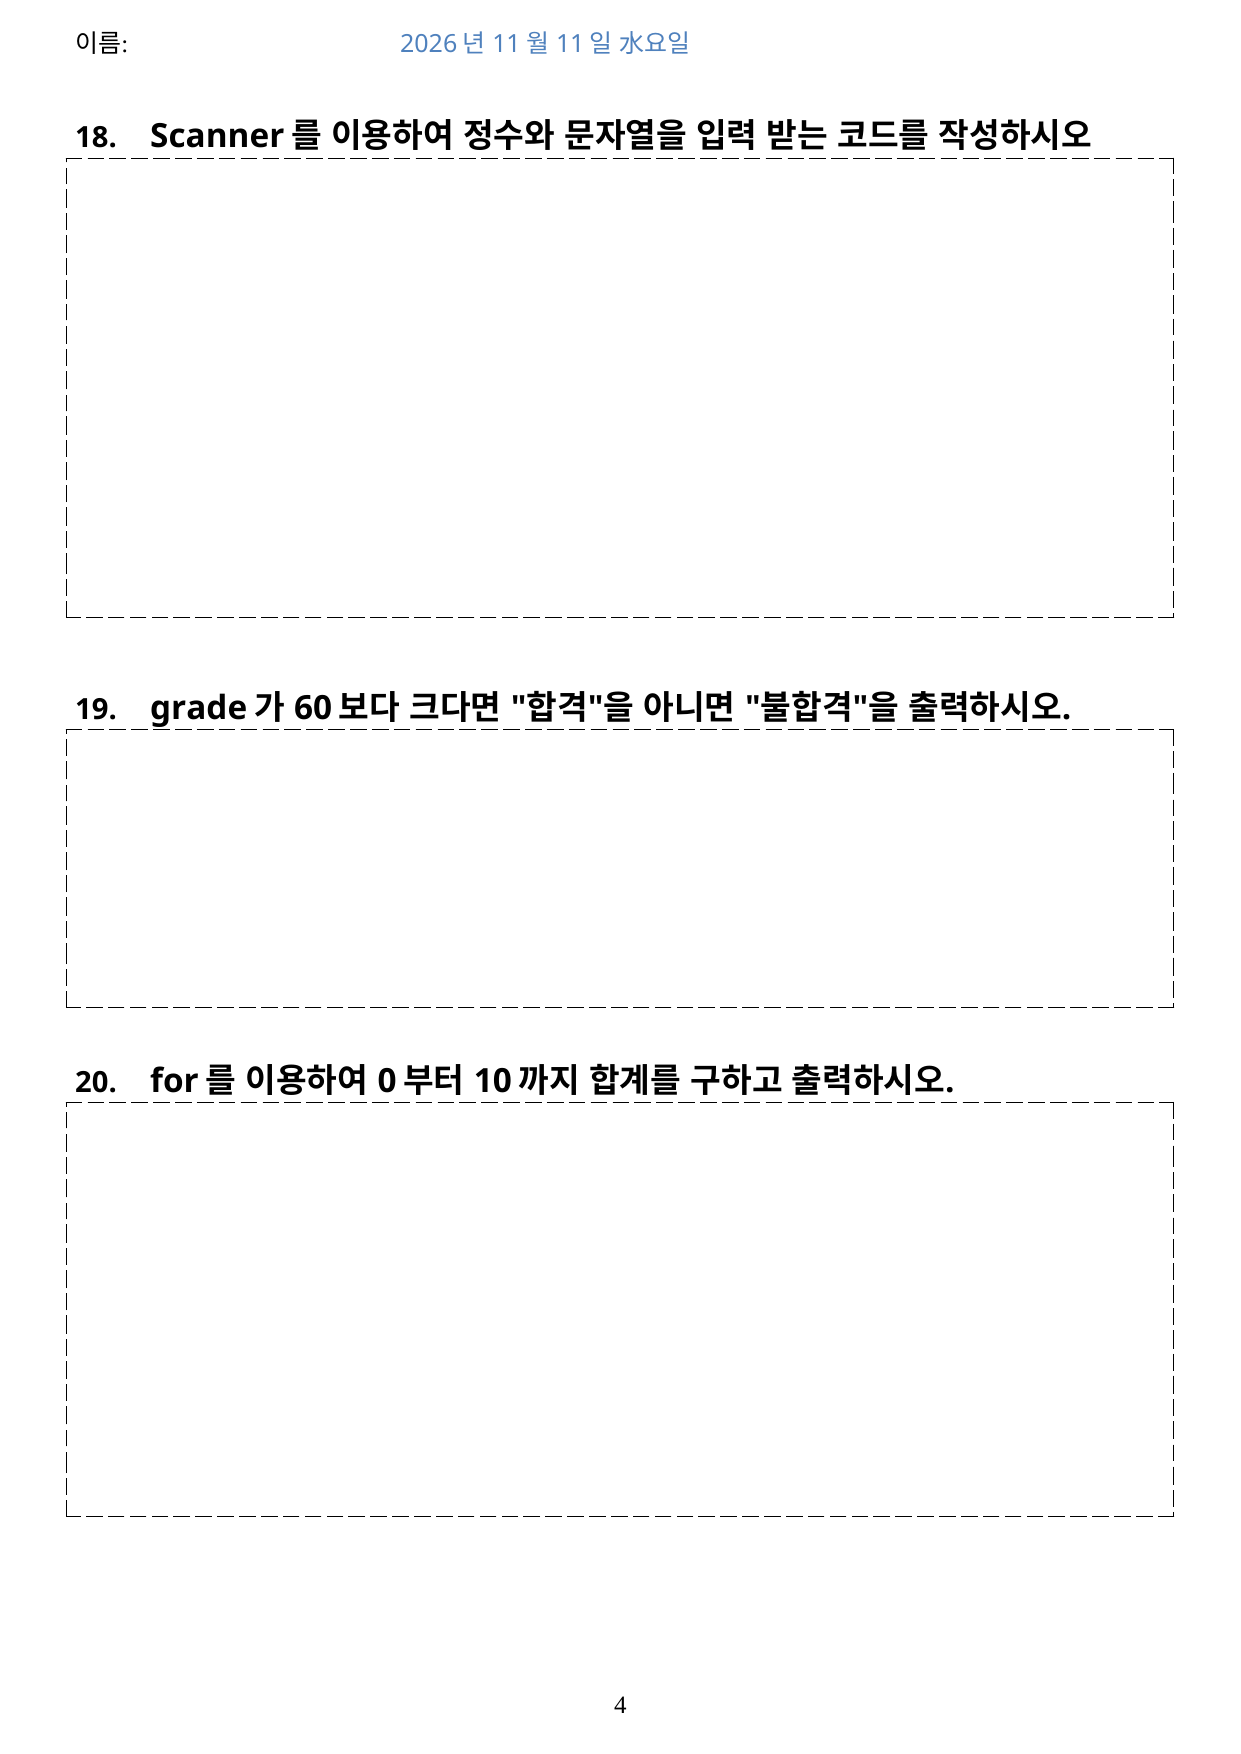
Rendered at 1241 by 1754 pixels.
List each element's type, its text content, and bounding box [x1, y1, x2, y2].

subtitle Scanner를 이용하여 정수와 문자열을 입력 받는 코드를 작성하시오 [75, 109, 1165, 157]
subtitle for를 이용하여 0부터 10까지 합계를 구하고 출력하시오. [75, 1053, 1165, 1102]
subtitle grade가 60보다 크다면 "합격"을 아니면 "불합격"을 출력하시오. [75, 681, 1165, 729]
